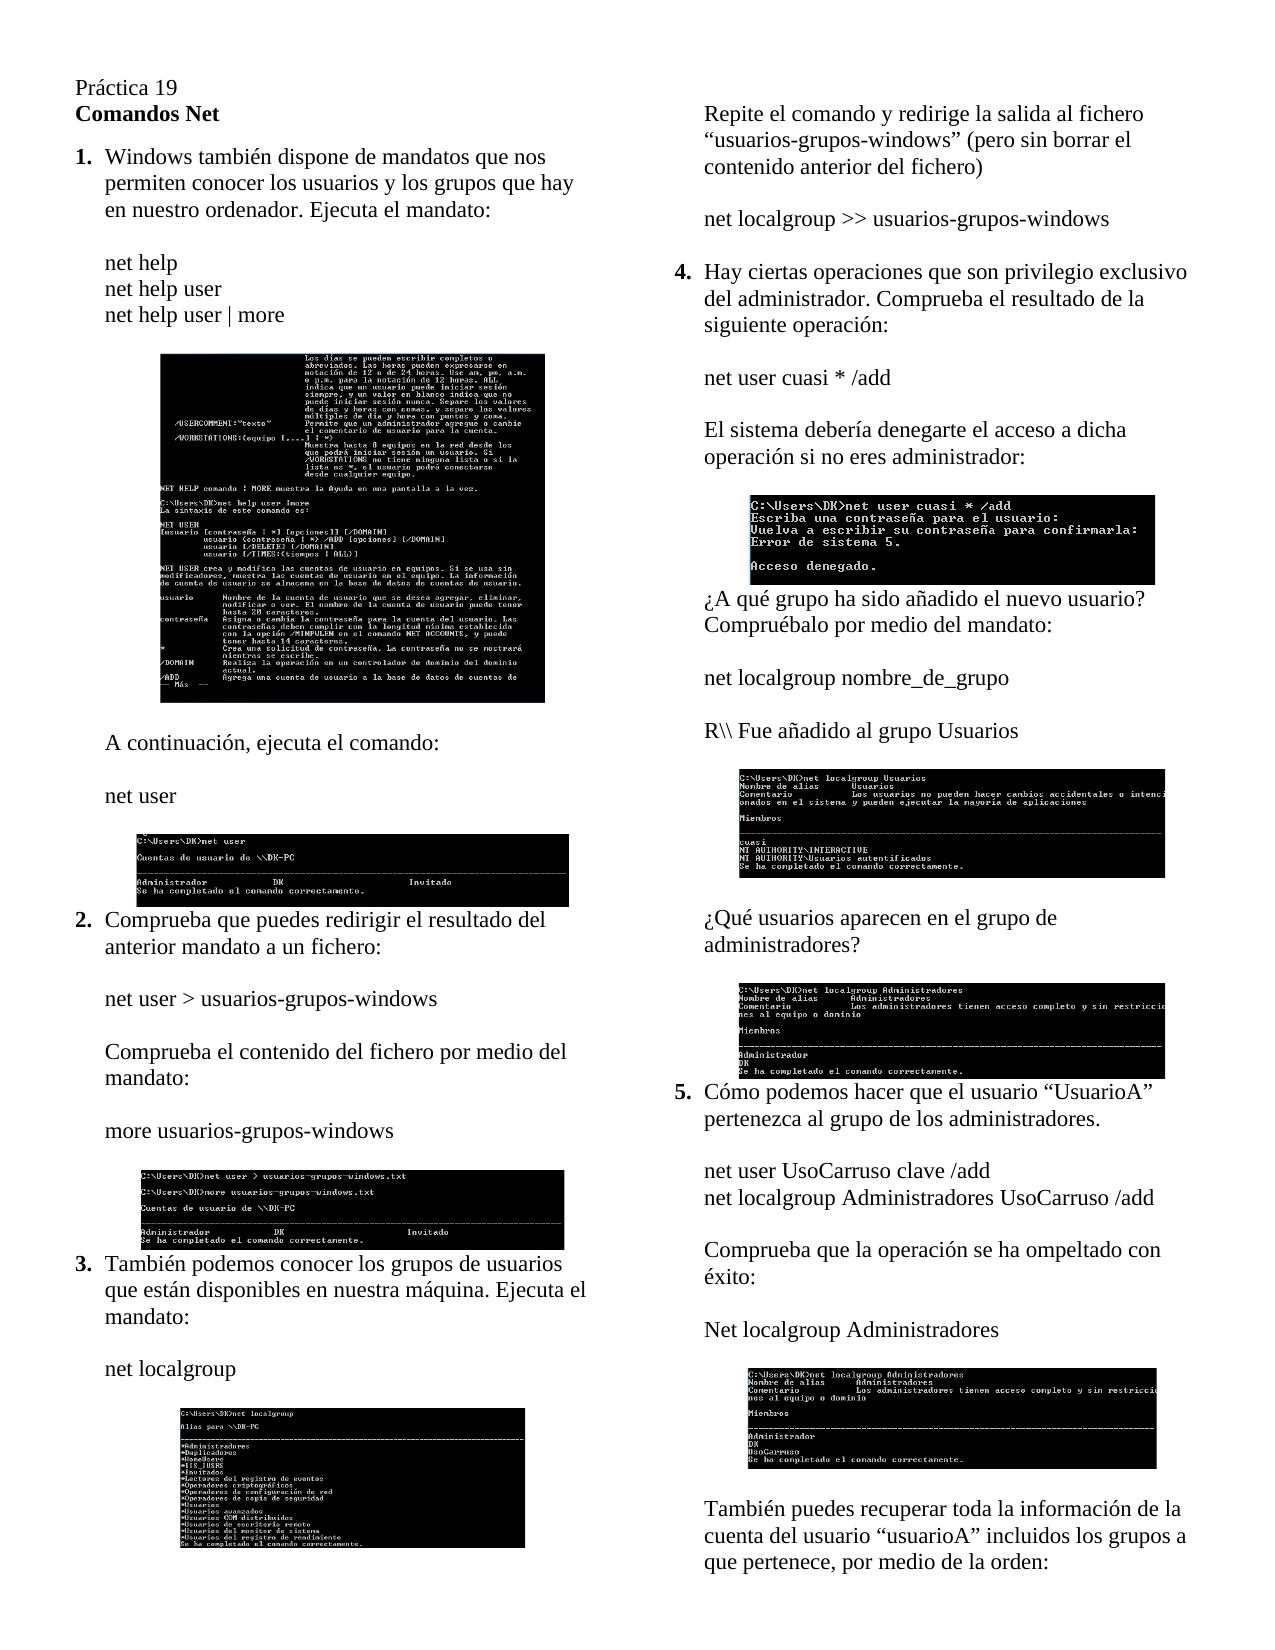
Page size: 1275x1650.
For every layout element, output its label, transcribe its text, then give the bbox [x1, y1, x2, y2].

list También podemos conocer los grupos de usuarios que están disponibles en nuestra máquina. Ejecuta el mandato: [75, 1250, 601, 1329]
picture [141, 1170, 565, 1250]
picture [180, 1408, 526, 1548]
picture [738, 769, 1166, 878]
list more usuarios-grupos-windows [104, 1117, 601, 1143]
list Net localgroup Administradores [704, 1316, 1200, 1342]
list net user UsoCarruso clave /add [704, 1157, 1200, 1184]
list Windows también dispone de mandatos que nos permiten conocer los usuarios y los grupos que hay en nuestro ordenador. Ejecuta el mandato: [75, 143, 601, 222]
list Comprueba que puedes redirigir el resultado del anterior mandato a un fichero: [75, 906, 601, 959]
list También puedes recuperar toda la información de la cuenta del usuario “usuarioA” incluidos los grupos a que pertenece, por medio de la orden: [704, 1495, 1200, 1574]
list net localgroup [104, 1355, 601, 1382]
list Repite el comando y redirige la salida al fichero “usuarios-grupos-windows” (pero sin borrar el contenido anterior del fichero) [704, 100, 1200, 179]
list net help user [104, 275, 601, 301]
list ¿A qué grupo ha sido añadido el nuevo usuario? Compruébalo por medio del mandato: [704, 585, 1200, 638]
list Hay ciertas operaciones que son privilegio exclusivo del administrador. Comprueba el resultado de la siguiente operación: [674, 258, 1200, 337]
list net user [104, 782, 601, 808]
picture [748, 495, 1155, 585]
list net user > usuarios-grupos-windows [104, 985, 601, 1012]
list net help user | more [104, 301, 601, 328]
list net user cuasi * /add [704, 364, 1200, 390]
list El sistema debería denegarte el acceso a dicha operación si no eres administrador: [704, 416, 1200, 469]
list net localgroup Administradores UsoCarruso /add [704, 1184, 1200, 1210]
list net localgroup nombre_de_grupo [704, 664, 1200, 690]
list ¿Qué usuarios aparecen en el grupo de administradores? [704, 904, 1200, 957]
list Cómo podemos hacer que el usuario “UsuarioA” pertenezca al grupo de los administradores. [674, 1078, 1200, 1131]
list R\\ Fue añadido al grupo Usuarios [704, 717, 1200, 743]
list net help [104, 248, 601, 275]
picture [747, 1368, 1157, 1469]
text Comandos Net [75, 100, 601, 126]
list Comprueba el contenido del fichero por medio del mandato: [104, 1038, 601, 1091]
picture [738, 983, 1166, 1079]
picture [136, 834, 569, 907]
list net localgroup >> usuarios-grupos-windows [704, 206, 1200, 232]
list Comprueba que la operación se ha ompeltado con éxito: [704, 1237, 1200, 1289]
picture [160, 353, 545, 703]
list A continuación, ejecuta el comando: [104, 729, 601, 755]
